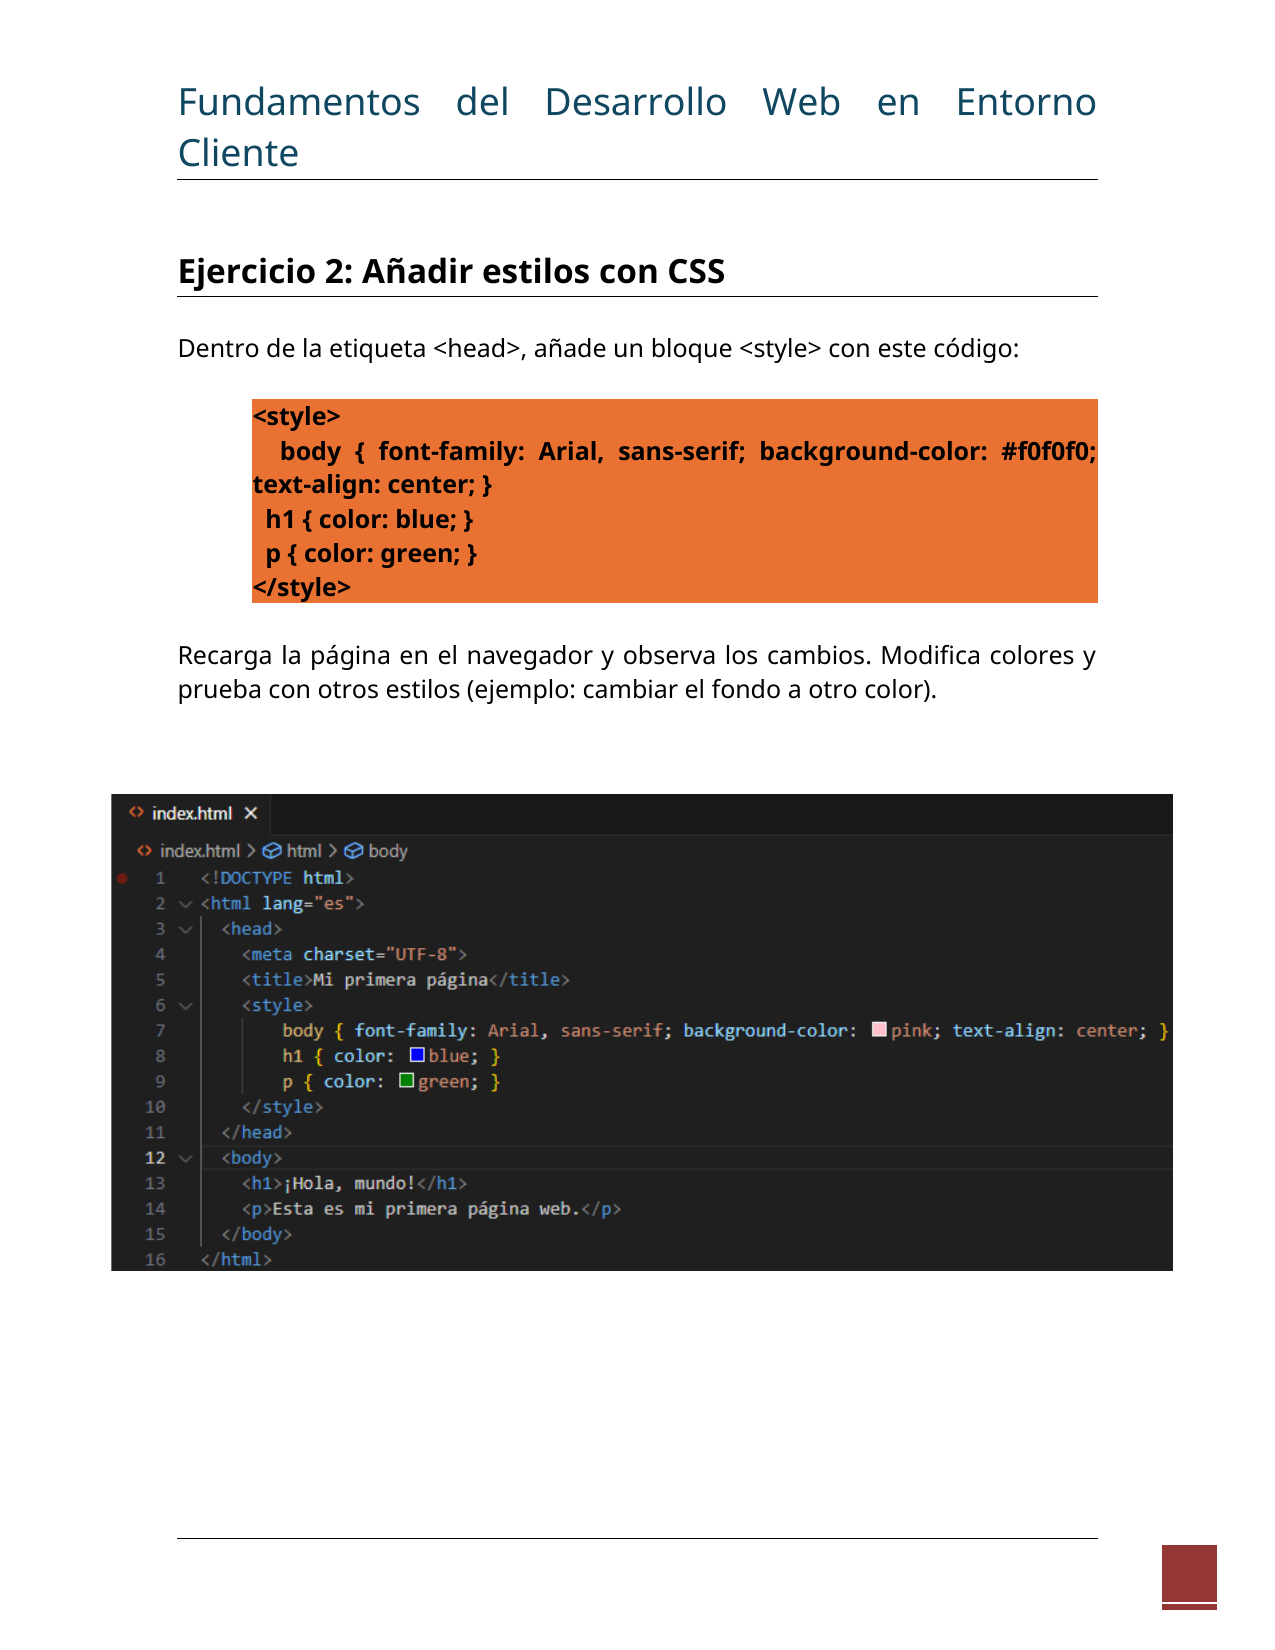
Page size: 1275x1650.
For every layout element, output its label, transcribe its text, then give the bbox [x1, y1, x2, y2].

text p { color: green; } [252, 535, 1098, 569]
text body { font-family: Arial, sans-serif; background-color: #f0f0f0; text-align: center; } [252, 433, 1098, 501]
text Ejercicio 2: Añadir estilos con CSS [177, 248, 1098, 296]
text Dentro de la etiqueta <head>, añade un bloque <style> con este código: [177, 331, 1098, 365]
picture [111, 794, 1173, 1271]
text <style> [252, 399, 1098, 433]
text h1 { color: blue; } [252, 501, 1098, 535]
text Recarga la página en el navegador y observa los cambios. Modifica colores y prueba con otros estilos (ejemplo: cambiar el fondo a otro color). [177, 637, 1098, 706]
text </style> [252, 569, 1098, 603]
